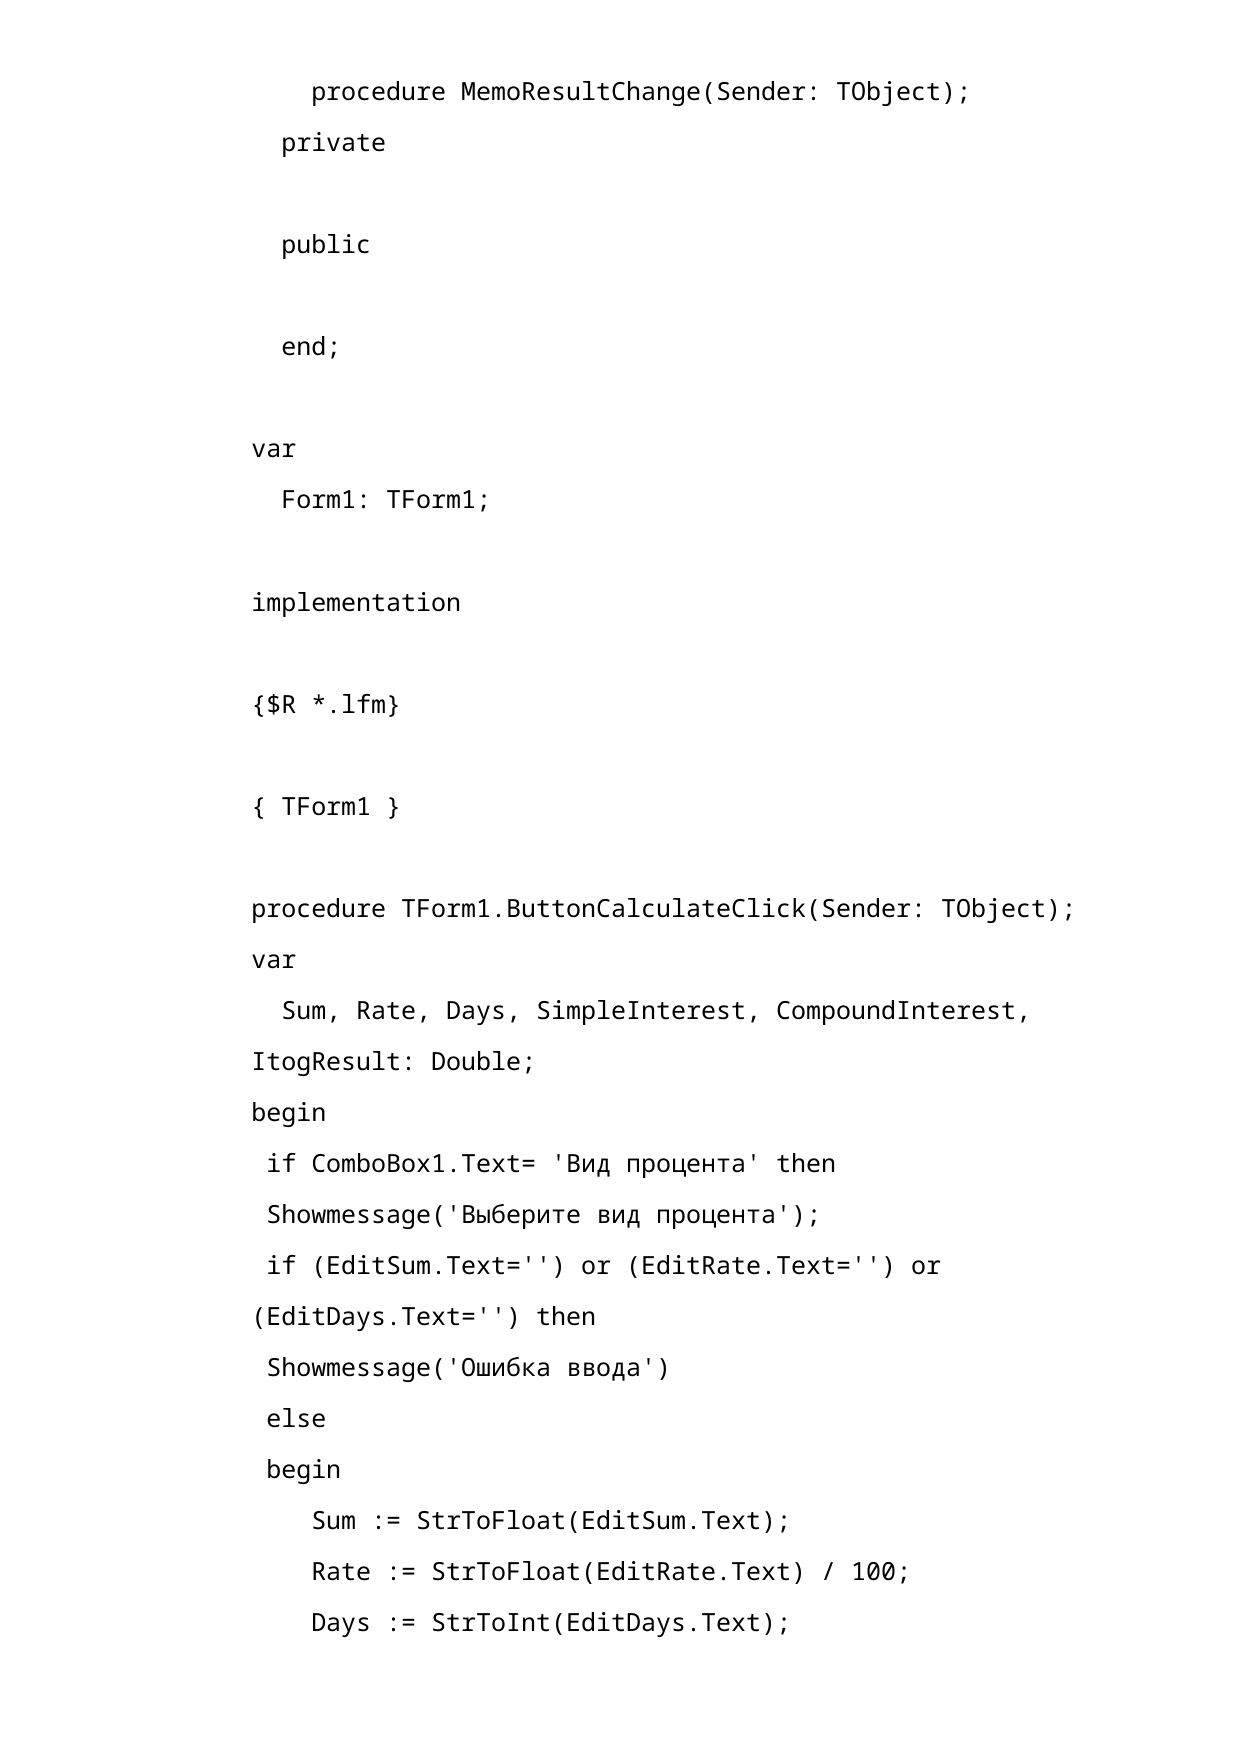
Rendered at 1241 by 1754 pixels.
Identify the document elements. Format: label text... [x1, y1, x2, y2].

list public [251, 227, 1152, 261]
list Days := StrToInt(EditDays.Text); [251, 1605, 1152, 1639]
list var [251, 942, 1152, 976]
list implementation [251, 584, 1152, 618]
list Showmessage('Выберите вид процента'); [251, 1197, 1152, 1231]
list private [251, 125, 1152, 159]
list { TForm1 } [251, 788, 1152, 822]
list end; [251, 329, 1152, 363]
list begin [251, 1095, 1152, 1129]
list begin [251, 1452, 1152, 1486]
list {$R *.lfm} [251, 686, 1152, 720]
list if (EditSum.Text='') or (EditRate.Text='') or (EditDays.Text='') then [251, 1248, 1152, 1333]
list Sum := StrToFloat(EditSum.Text); [251, 1503, 1152, 1537]
list Form1: TForm1; [251, 482, 1152, 516]
list if ComboBox1.Text= 'Вид процента' then [251, 1146, 1152, 1180]
list Rate := StrToFloat(EditRate.Text) / 100; [251, 1554, 1152, 1588]
list Sum, Rate, Days, SimpleInterest, CompoundInterest, ItogResult: Double; [251, 993, 1152, 1078]
list var [251, 431, 1152, 465]
list procedure MemoResultChange(Sender: TObject); [251, 74, 1152, 108]
list procedure TForm1.ButtonCalculateClick(Sender: TObject); [251, 891, 1152, 924]
list Showmessage('Ошибка ввода') [251, 1350, 1152, 1384]
list else [251, 1401, 1152, 1435]
